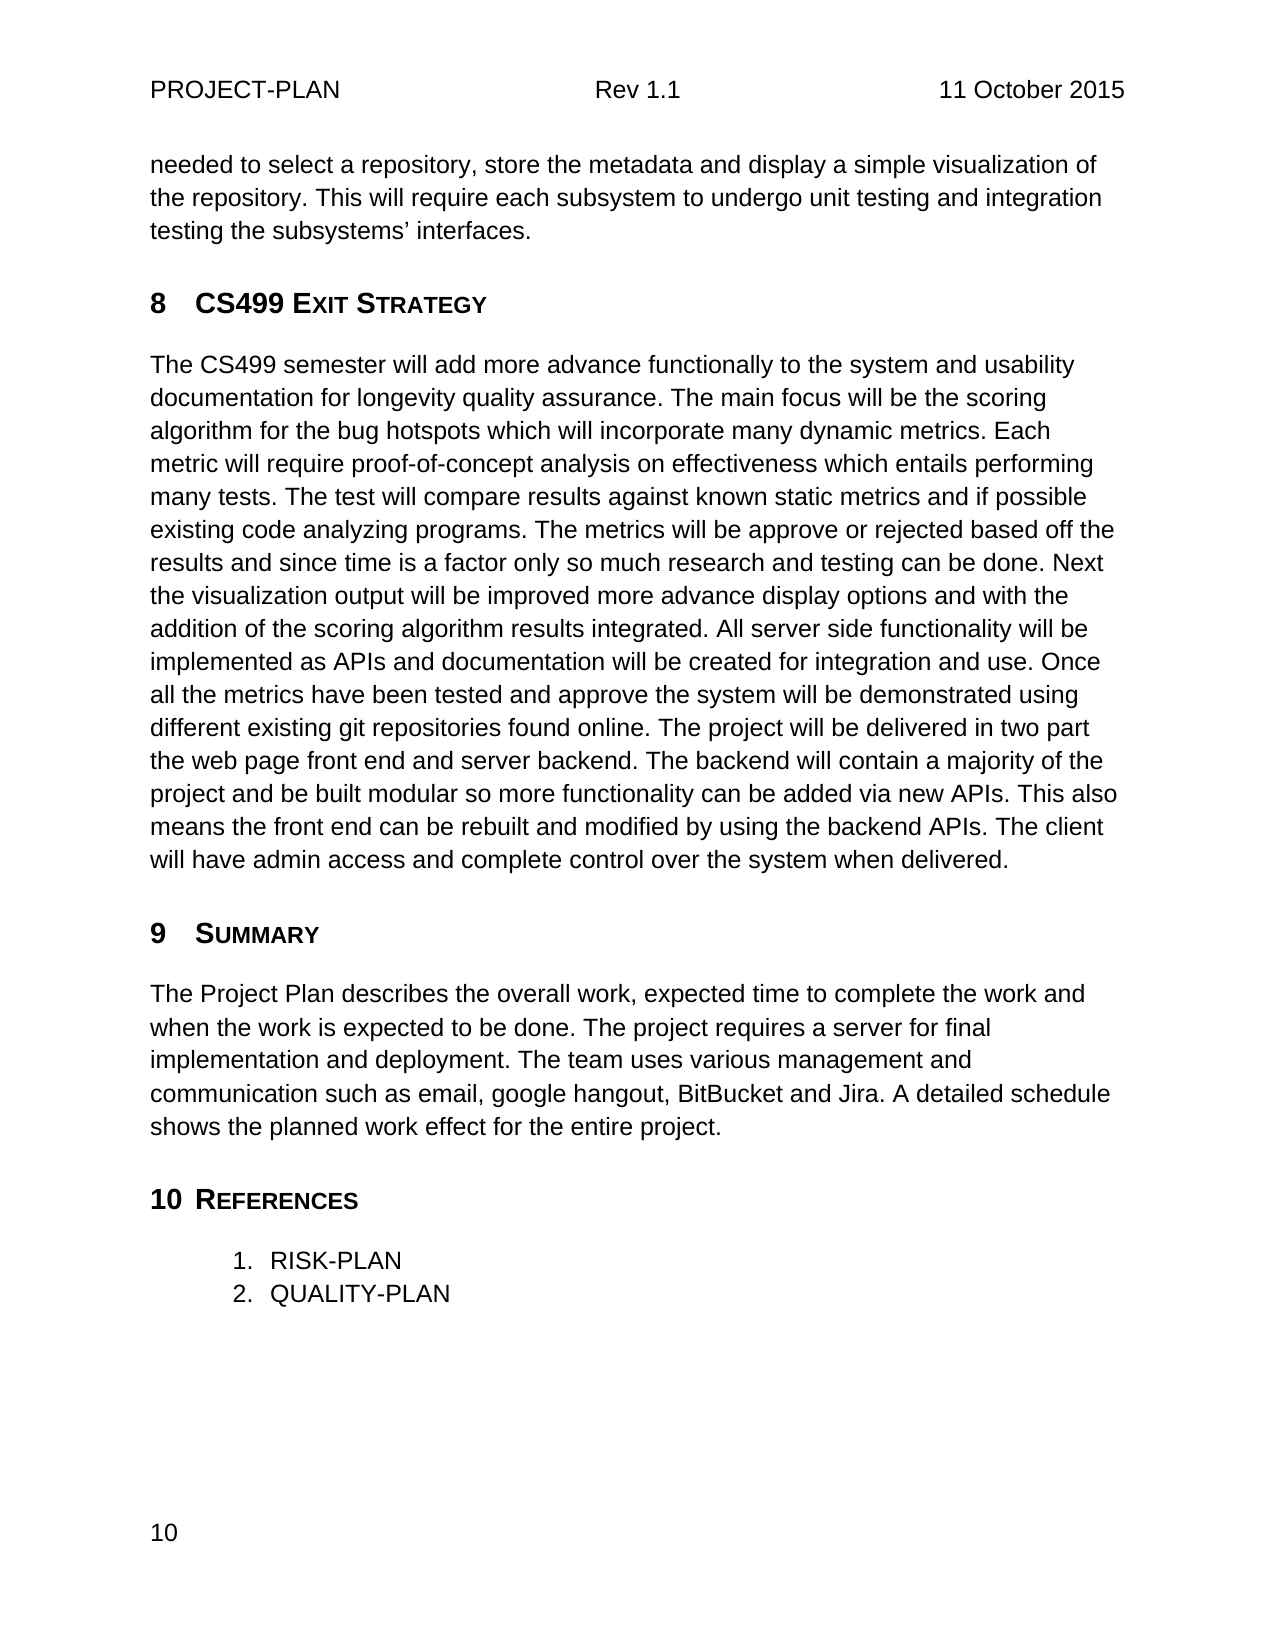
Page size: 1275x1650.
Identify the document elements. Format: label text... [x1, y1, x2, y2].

list QUALITY-PLAN [232, 1279, 1125, 1307]
subtitle Summary [150, 916, 1125, 949]
subtitle References [150, 1182, 1125, 1216]
text The Project Plan describes the overall work, expected time to complete the work and when the work is expected to be done. The project requires a server for final implementation and deployment. The team uses various management and communication such as email, google hangout, BitBucket and Jira. A detailed schedule shows the planned work effect for the entire project. [150, 979, 1125, 1140]
subtitle CS499 Exit Strategy [150, 287, 1125, 320]
list RISK-PLAN [232, 1246, 1125, 1274]
